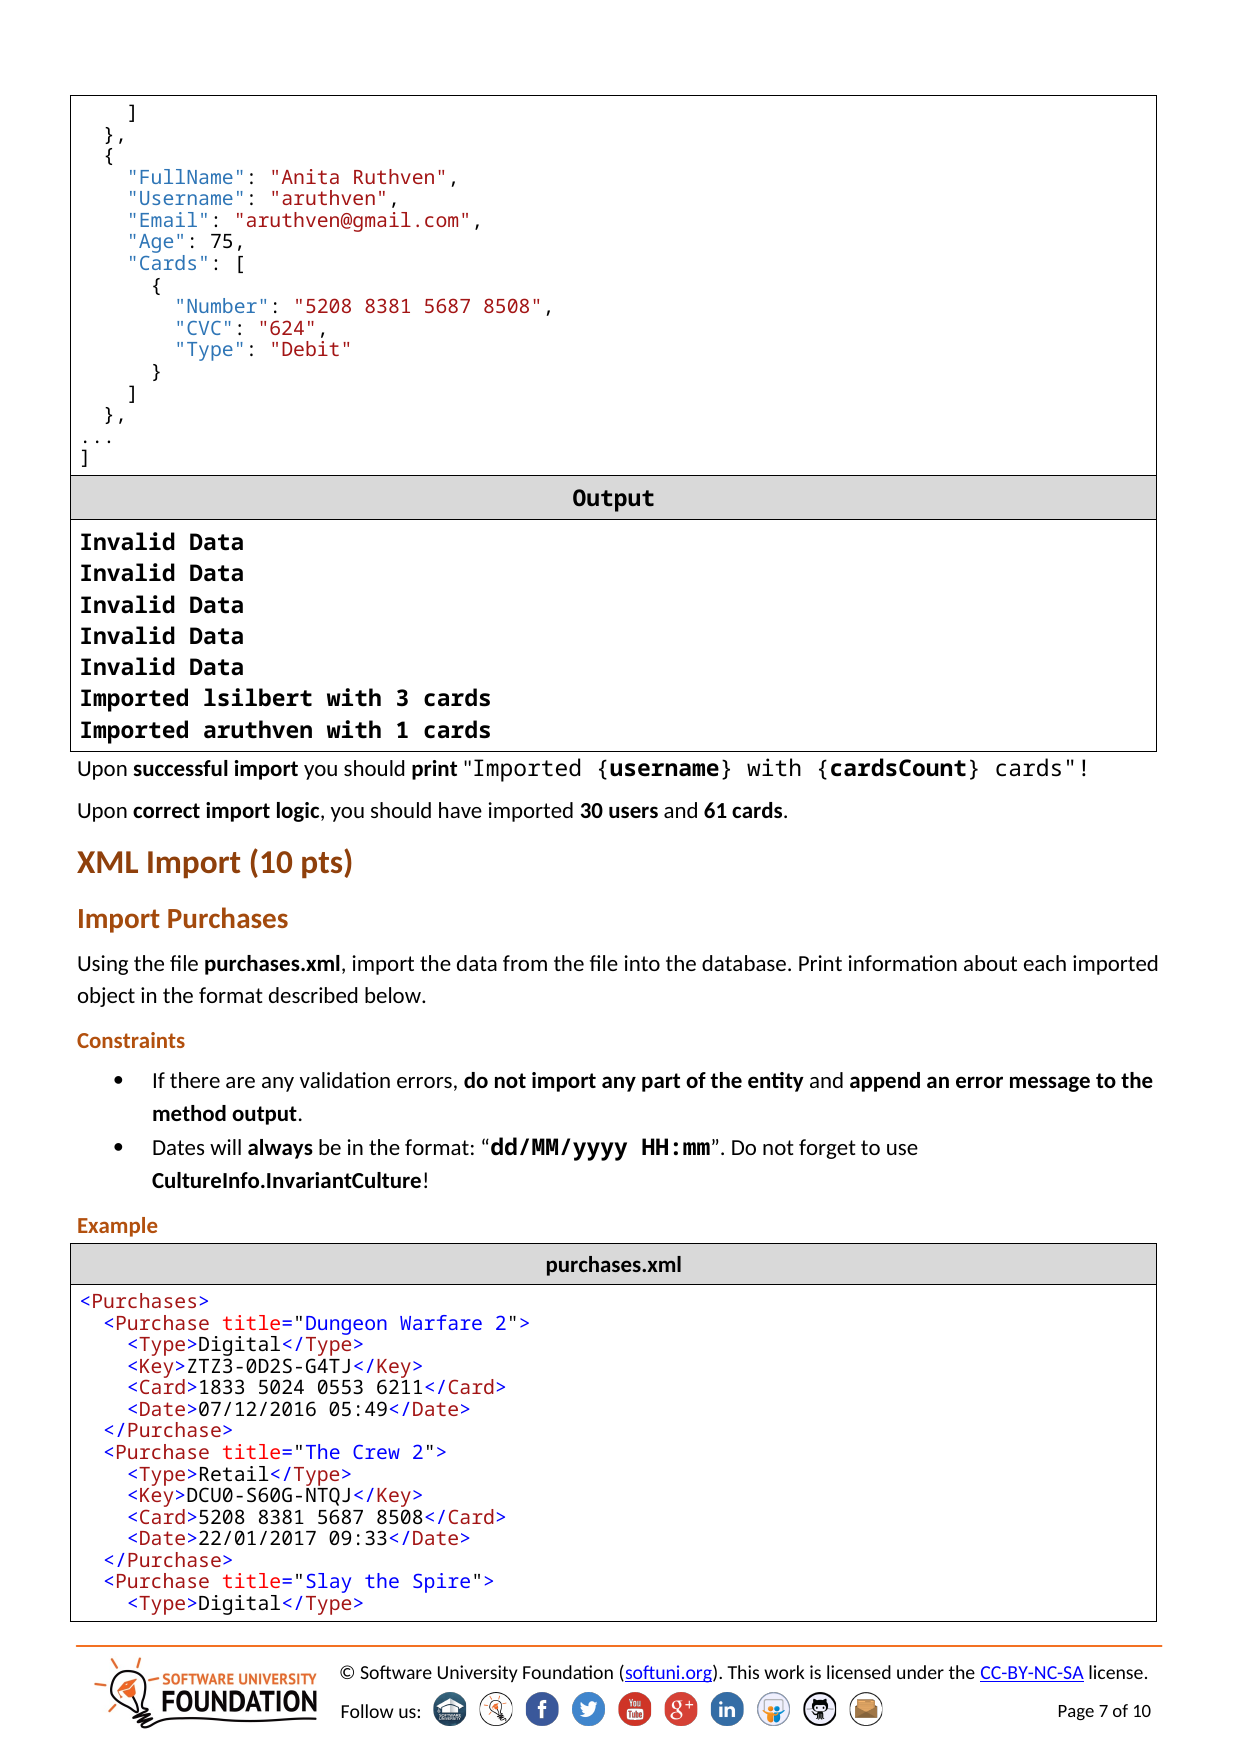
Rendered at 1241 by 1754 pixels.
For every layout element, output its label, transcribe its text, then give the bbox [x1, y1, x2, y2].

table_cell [71, 96, 1156, 475]
text Upon correct import logic, you should have imported 30 users and 61 cards. [77, 796, 1163, 824]
picture [803, 1692, 837, 1726]
subtitle Import Purchases [77, 900, 1163, 936]
picture [849, 1692, 883, 1726]
picture [710, 1692, 744, 1726]
list If there are any validation errors, do not import any part of the entity and append an error message to the method output. [114, 1067, 1163, 1127]
list Dates will always be in the format: “dd/MM/yyyy HH:mm”. Do not forget to use CultureInfo.InvariantCulture! [114, 1131, 1163, 1194]
subtitle Constraints [77, 1026, 1163, 1054]
picture [93, 1656, 317, 1729]
table_header purchases.xml [71, 1244, 1156, 1284]
picture [757, 1692, 790, 1726]
table_cell Output [71, 476, 1156, 519]
picture [525, 1692, 559, 1726]
picture [433, 1692, 467, 1726]
text Upon successful import you should print "Imported {username} with {cardsCount} cards"! [77, 752, 1163, 783]
subtitle XML Import (10 pts) [77, 841, 1163, 881]
subtitle Example [77, 1211, 1163, 1239]
table_cell Invalid Data Invalid Data Invalid Data Invalid Data Invalid Data Imported lsilbert with 3 cards Imported aruthven with 1 cards [71, 520, 1156, 751]
picture [479, 1692, 513, 1726]
picture [664, 1692, 698, 1726]
picture [618, 1692, 652, 1726]
text Using the file purchases.xml, import the data from the file into the database. Print information about each imported object in the format described below. [77, 949, 1163, 1009]
picture [572, 1692, 605, 1726]
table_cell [71, 1285, 1156, 1621]
